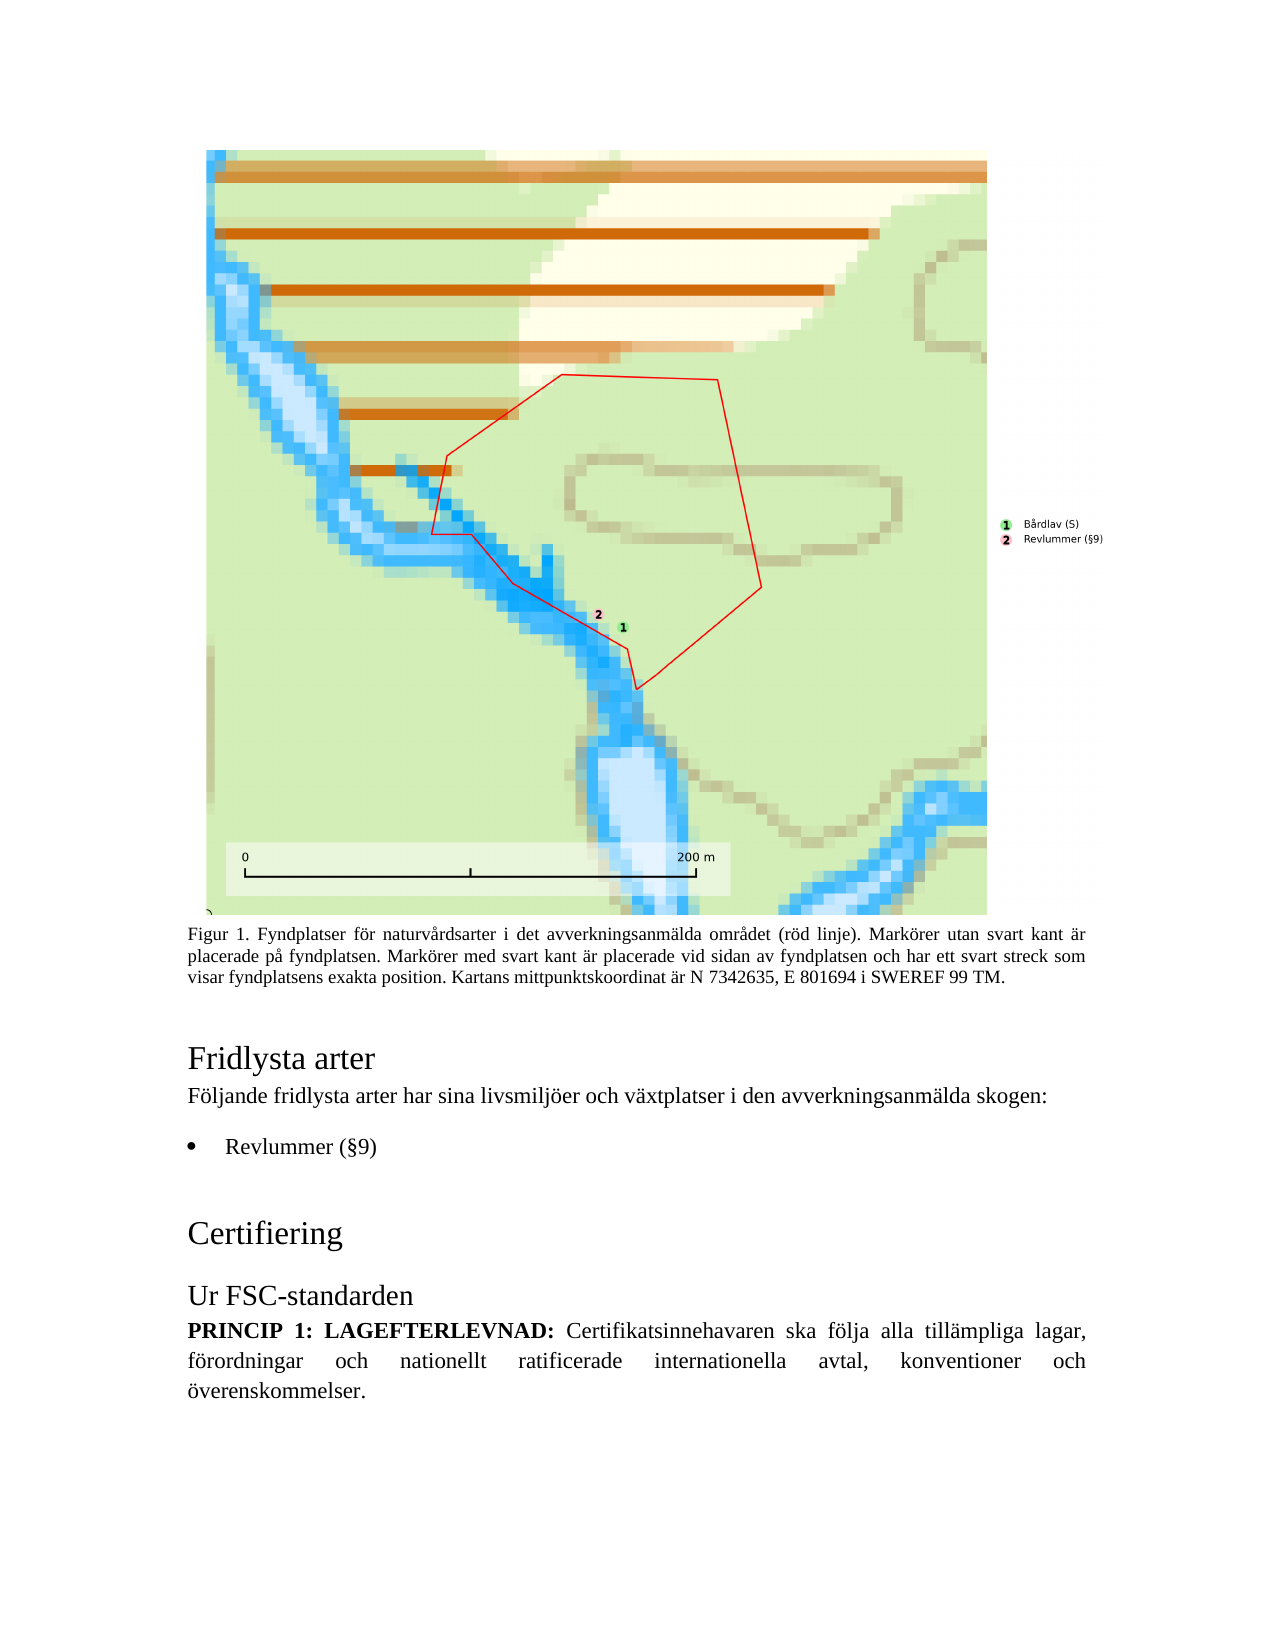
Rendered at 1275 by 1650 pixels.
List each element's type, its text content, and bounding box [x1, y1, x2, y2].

text PRINCIP 1: LAGEFTERLEVNAD: Certifikatsinnehavaren ska följa alla tillämpliga lagar, förordningar och nationellt ratificerade internationella avtal, konventioner och överenskommelser. [187, 1317, 1087, 1403]
list Revlummer (§9) [187, 1133, 1087, 1159]
subtitle Fridlysta arter [187, 1038, 1087, 1076]
subtitle Ur FSC-standarden [187, 1278, 1087, 1312]
picture [206, 150, 1107, 915]
text Figur 1. Fyndplatser för naturvårdsarter i det avverkningsanmälda området (röd linje). Markörer utan svart kant är placerade på fyndplatsen. Markörer med svart kant är placerade vid sidan av fyndplatsen och har ett svart streck som visar fyndplatsens exakta position. Kartans mittpunktskoordinat är N 7342635, E 801694 i SWEREF 99 TM. [187, 923, 1087, 988]
text Följande fridlysta arter har sina livsmiljöer och växtplatser i den avverkningsanmälda skogen: [187, 1082, 1087, 1108]
subtitle Certifiering [187, 1213, 1087, 1252]
